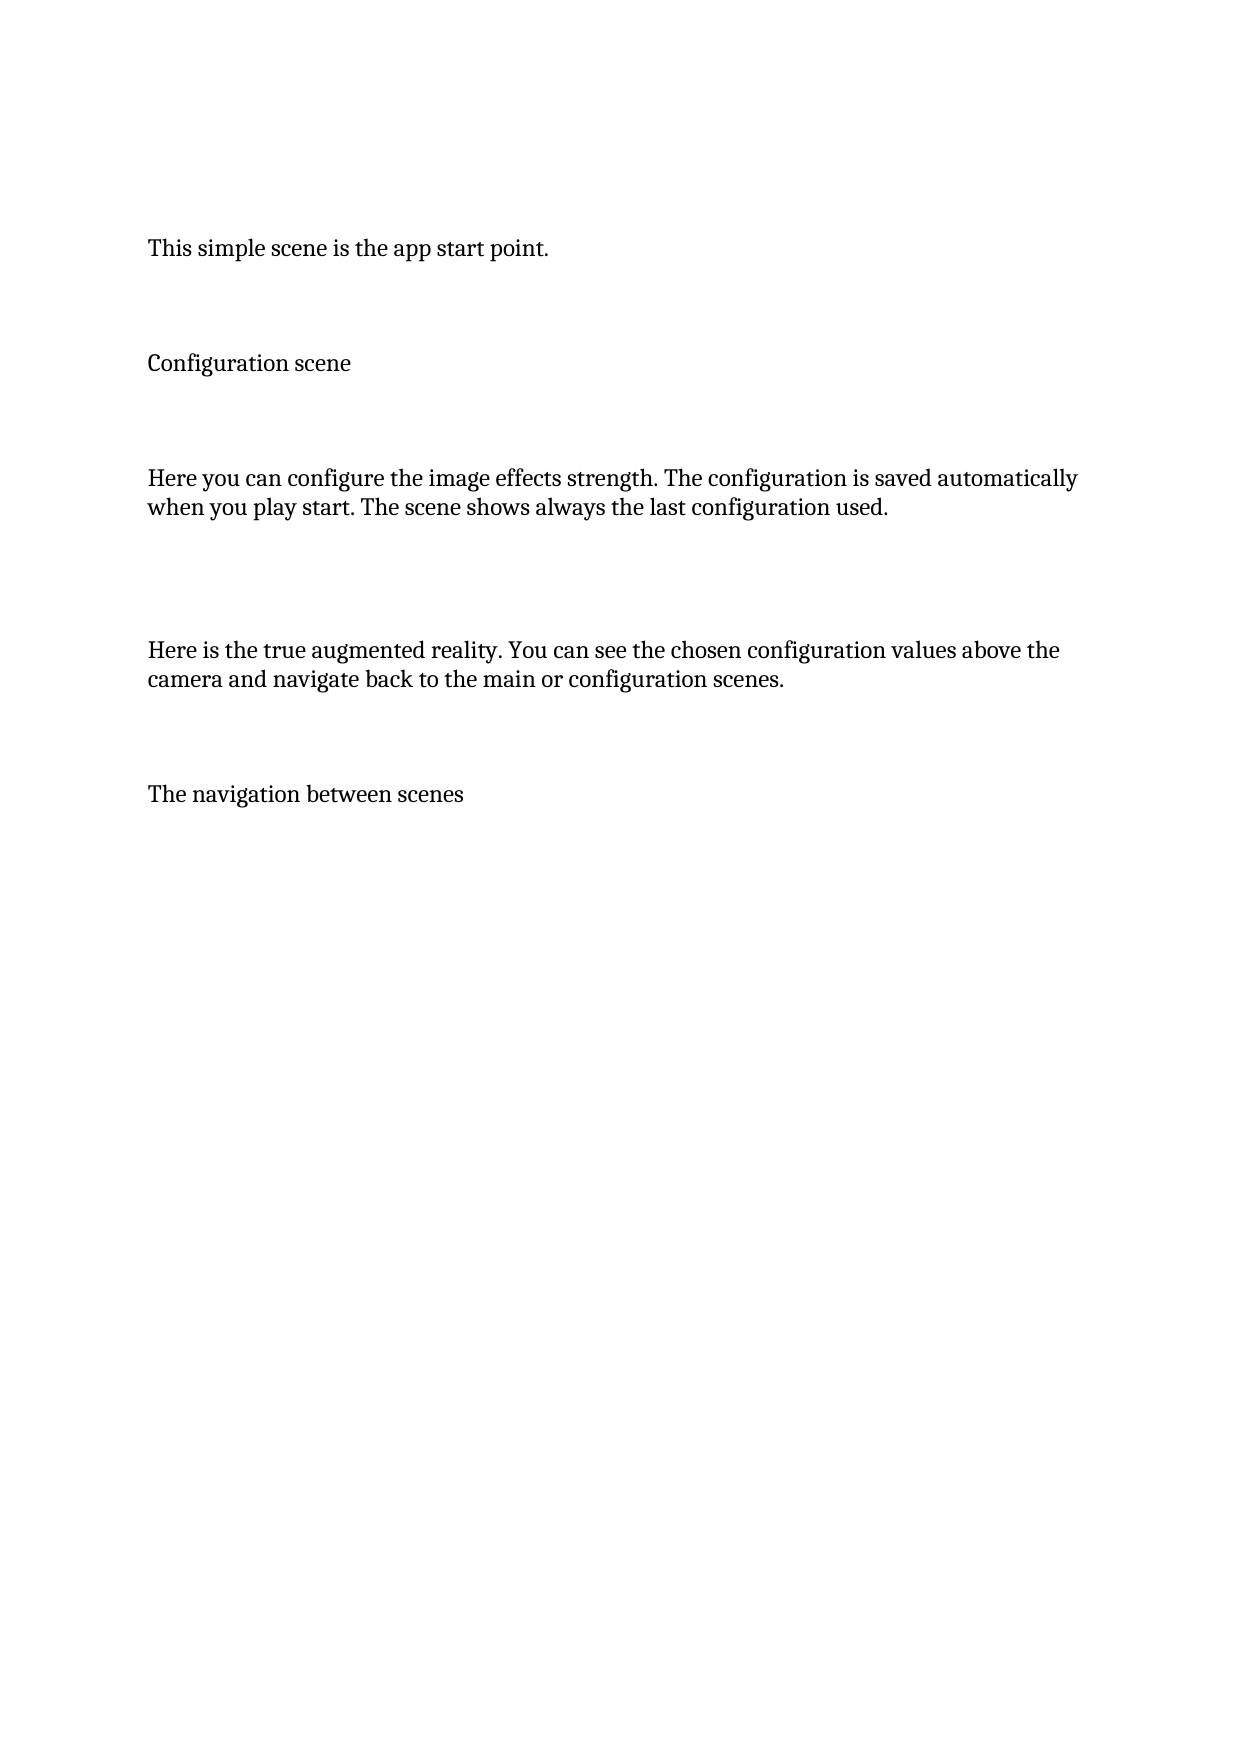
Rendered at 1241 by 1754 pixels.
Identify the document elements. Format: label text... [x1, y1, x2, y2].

text The navigation between scenes [148, 780, 1093, 809]
text Configuration scene [148, 349, 1093, 378]
text Here is the true augmented reality. You can see the chosen configuration values above the camera and navigate back to the main or configuration scenes. [148, 636, 1093, 694]
text This simple scene is the app start point. [148, 234, 1093, 263]
text Here you can configure the image effects strength. The configuration is saved automatically when you play start. The scene shows always the last configuration used. [148, 464, 1093, 521]
